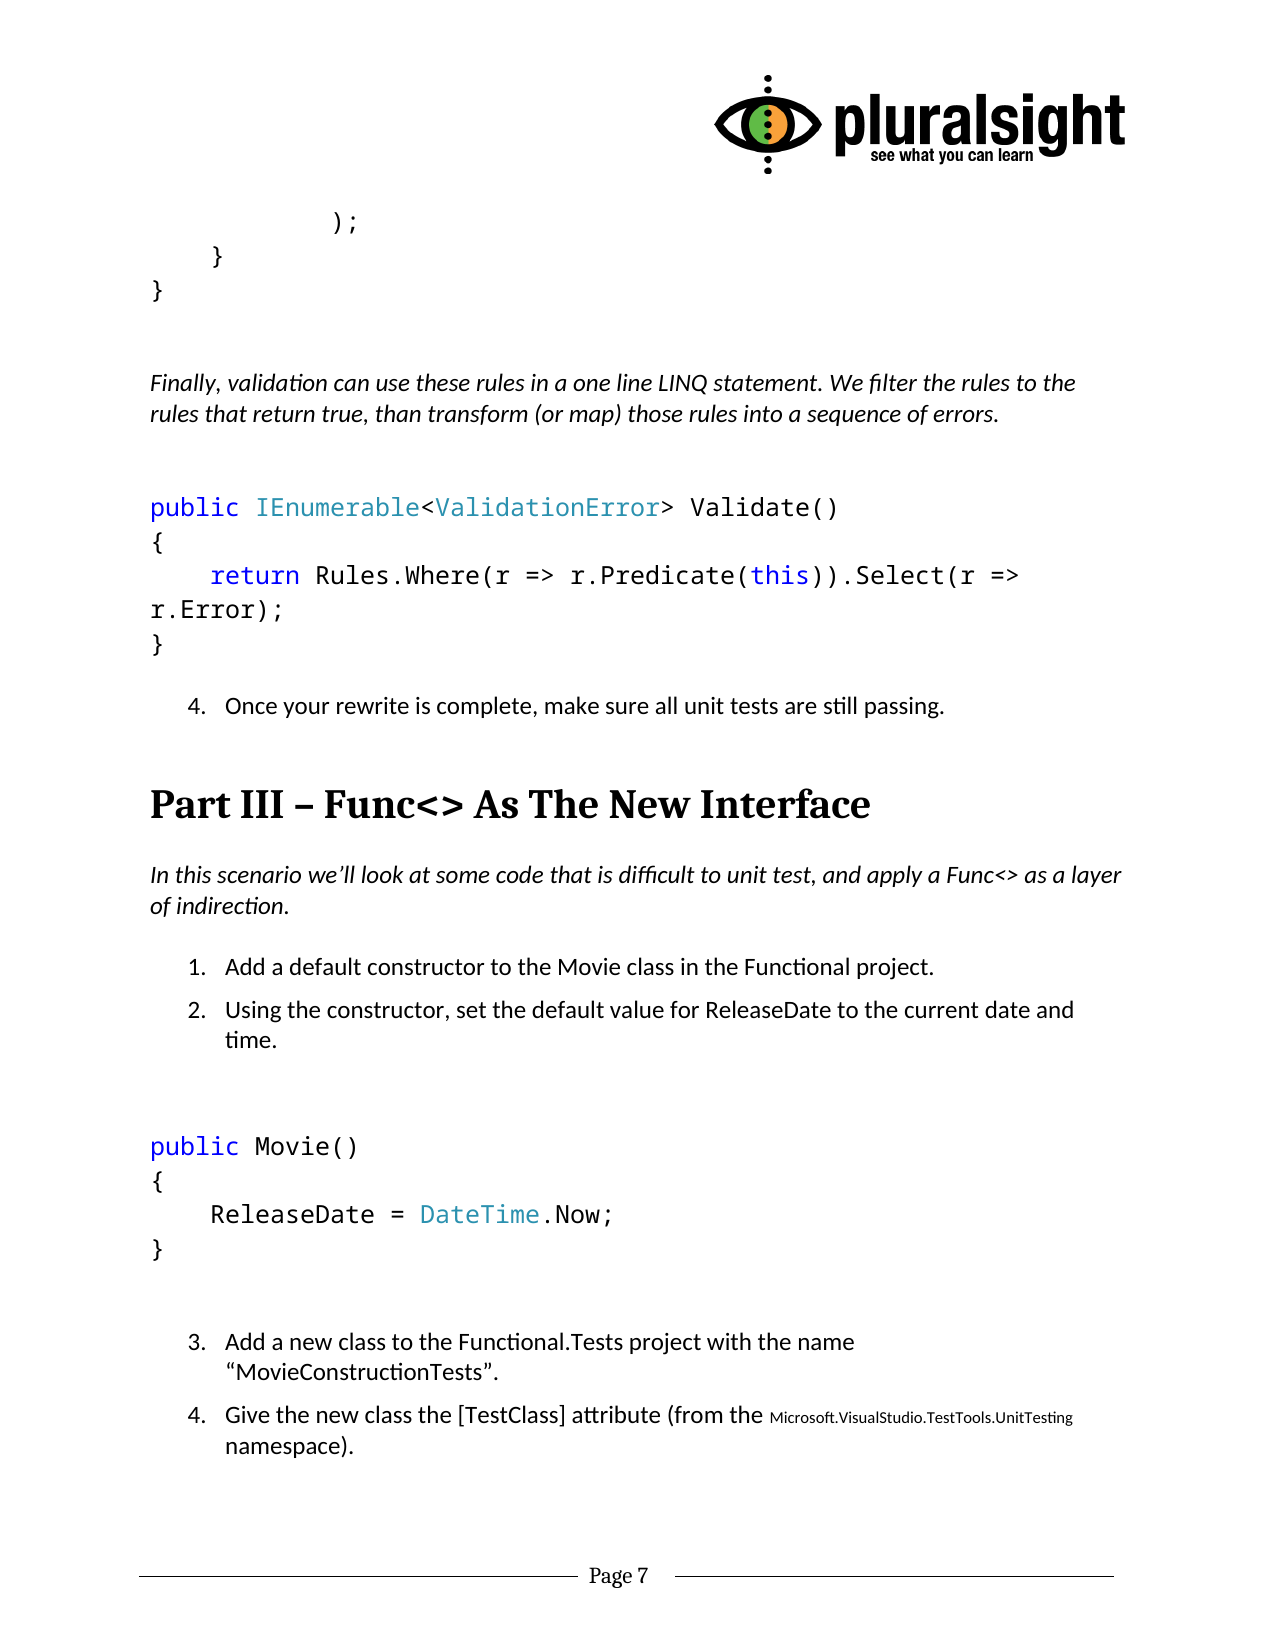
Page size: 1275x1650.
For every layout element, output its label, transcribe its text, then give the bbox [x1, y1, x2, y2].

subtitle Part III – Func<> As The New Interface [150, 781, 1125, 829]
list Give the new class the [TestClass] attribute (from the Microsoft.VisualStudio.TestTools.UnitTesting namespace). [187, 1399, 1125, 1461]
text Finally, validation can use these rules in a one line LINQ statement. We filter the rules to the rules that return true, than transform (or map) those rules into a sequence of errors. [150, 367, 1125, 428]
list Add a new class to the Functional.Tests project with the name “MovieConstructionTests”. [187, 1326, 1125, 1387]
text { [150, 523, 1125, 557]
picture [714, 75, 1125, 174]
text { [150, 1163, 1125, 1197]
text } [150, 1231, 1125, 1265]
list Once your rewrite is complete, make sure all unit tests are still passing. [187, 690, 1125, 721]
text ReleaseDate = DateTime.Now; [150, 1197, 1125, 1231]
list Using the constructor, set the default value for ReleaseDate to the current date and time. [187, 994, 1125, 1055]
text public Movie() [150, 1129, 1125, 1163]
text public IEnumerable<ValidationError> Validate() [150, 489, 1125, 523]
text } [150, 238, 1125, 272]
text } [150, 626, 1125, 659]
text } [150, 272, 1125, 306]
text ); [150, 204, 1125, 238]
text In this scenario we’ll look at some code that is difficult to unit test, and apply a Func<> as a layer of indirection. [150, 859, 1125, 921]
list Add a default constructor to the Movie class in the Functional project. [187, 951, 1125, 982]
text return Rules.Where(r => r.Predicate(this)).Select(r => r.Error); [150, 557, 1125, 626]
